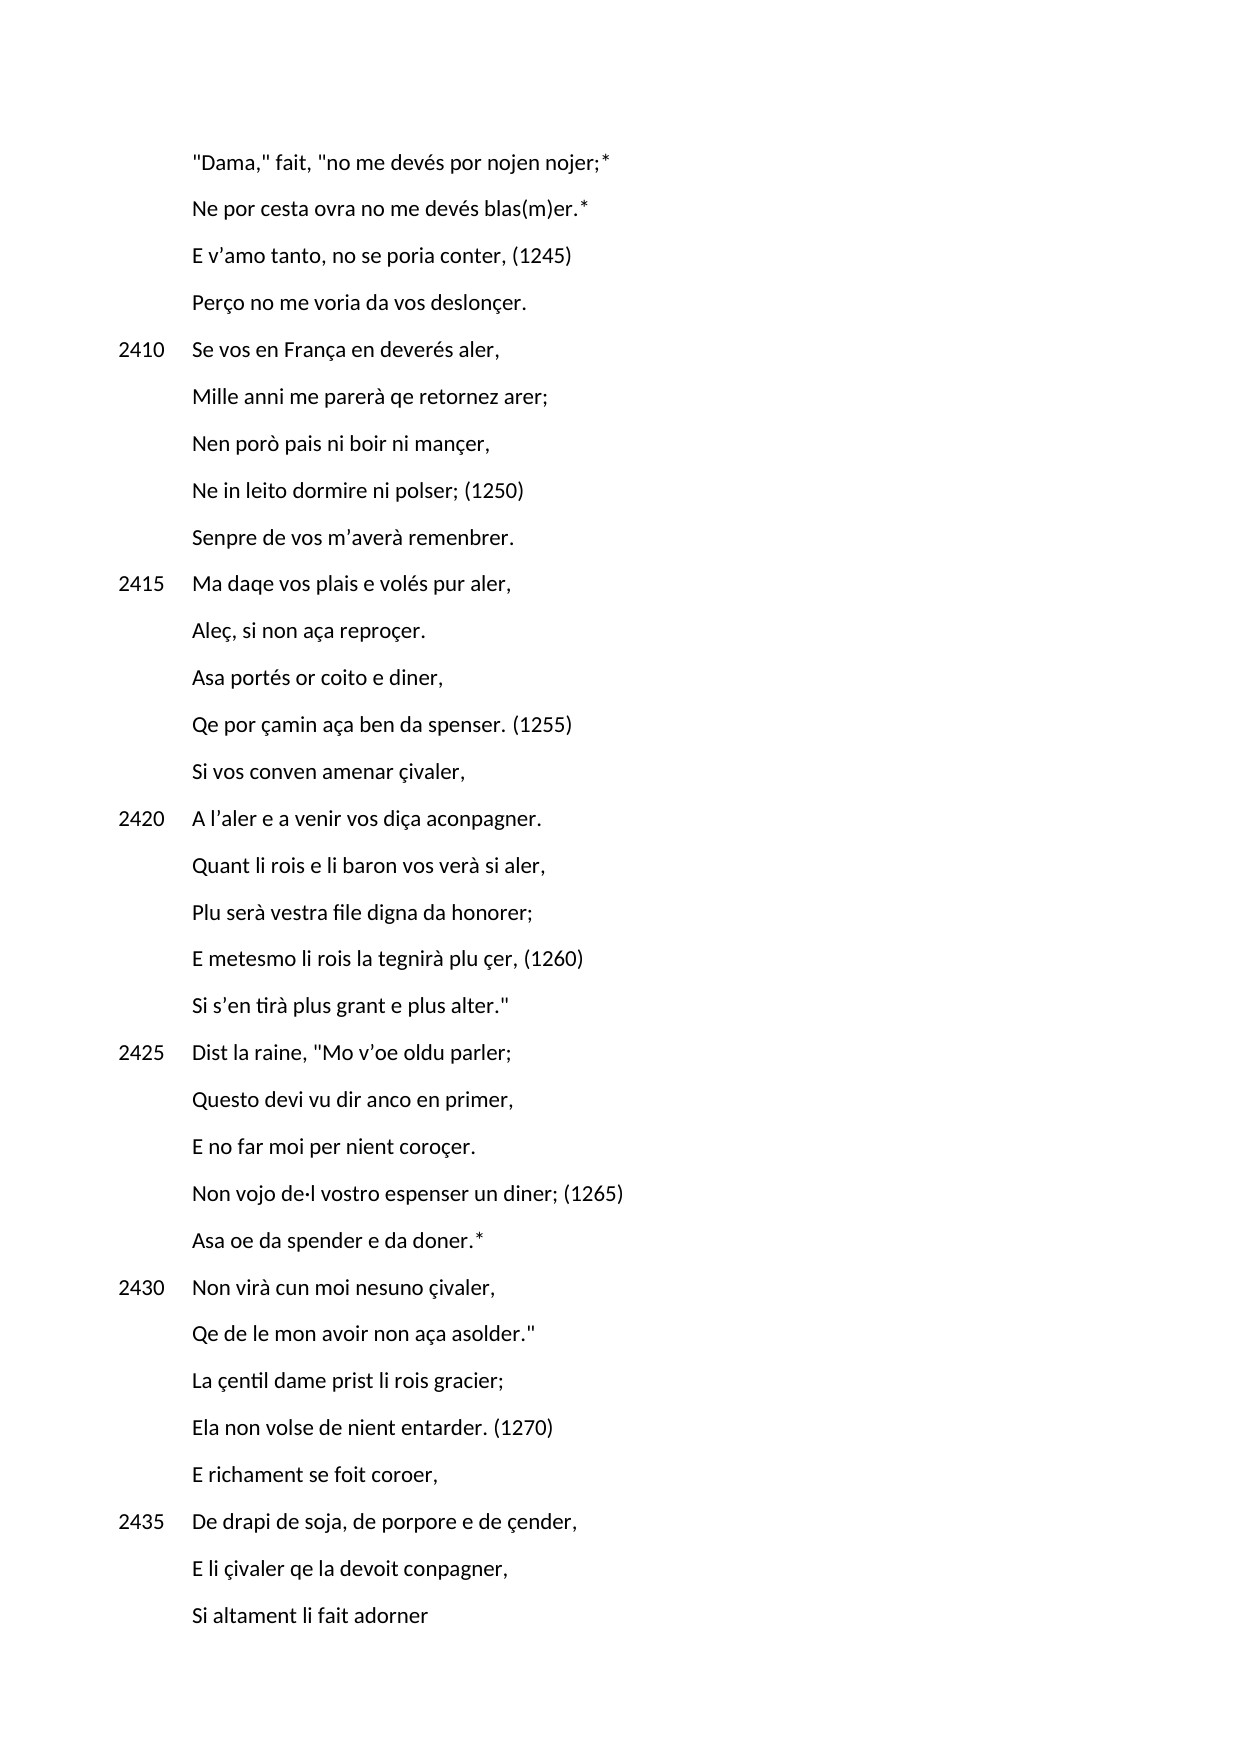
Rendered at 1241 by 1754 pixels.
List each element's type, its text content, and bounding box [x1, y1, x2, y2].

text Asa oe da spender e da doner.* [118, 1226, 1122, 1254]
text Qe por çamin aça ben da spenser. (1255) [118, 710, 1122, 738]
text Si vos conven amenar çivaler, [118, 757, 1122, 785]
text 2415 Ma daqe vos plais e volés pur aler, [118, 569, 1122, 597]
text Ne por cesta ovra no me devés blas(m)er.* [118, 194, 1122, 222]
text 2430 Non virà cun moi nesuno çivaler, [118, 1273, 1122, 1301]
text 2425 Dist la raine, "Mo v’oe oldu parler; [118, 1038, 1122, 1066]
text Quant li rois e li baron vos verà si aler, [118, 851, 1122, 879]
text Senpre de vos m’averà remenbrer. [118, 523, 1122, 551]
text "Dama," fait, "no me devés por nojen nojer;* [118, 148, 1122, 176]
text E v’amo tanto, no se poria conter, (1245) [118, 241, 1122, 269]
text Si altament li fait adorner [118, 1601, 1122, 1629]
text Ne in leito dormire ni polser; (1250) [118, 476, 1122, 504]
text Si s’en tirà plus grant e plus alter." [118, 991, 1122, 1019]
text E li çivaler qe la devoit conpagner, [118, 1554, 1122, 1582]
text Asa portés or coito e diner, [118, 663, 1122, 691]
text E metesmo li rois la tegnirà plu çer, (1260) [118, 944, 1122, 972]
text 2420 A l’aler e a venir vos diça aconpagner. [118, 804, 1122, 832]
text Perço no me voria da vos deslonçer. [118, 288, 1122, 316]
text E no far moi per nient coroçer. [118, 1132, 1122, 1160]
text Plu serà vestra file digna da honorer; [118, 898, 1122, 926]
text E richament se foit coroer, [118, 1460, 1122, 1488]
text 2435 De drapi de soja, de porpore e de çender, [118, 1507, 1122, 1535]
text Mille anni me parerà qe retornez arer; [118, 382, 1122, 410]
text Nen porò pais ni boir ni mançer, [118, 429, 1122, 457]
text 2410 Se vos en França en deverés aler, [118, 335, 1122, 363]
text Aleç, si non aça reproçer. [118, 616, 1122, 644]
text Ela non volse de nient entarder. (1270) [118, 1413, 1122, 1441]
text Qe de le mon avoir non aça asolder." [118, 1319, 1122, 1347]
text Questo devi vu dir anco en primer, [118, 1085, 1122, 1113]
text La çentil dame prist li rois gracier; [118, 1366, 1122, 1394]
text Non vojo de·l vostro espenser un diner; (1265) [118, 1179, 1122, 1207]
